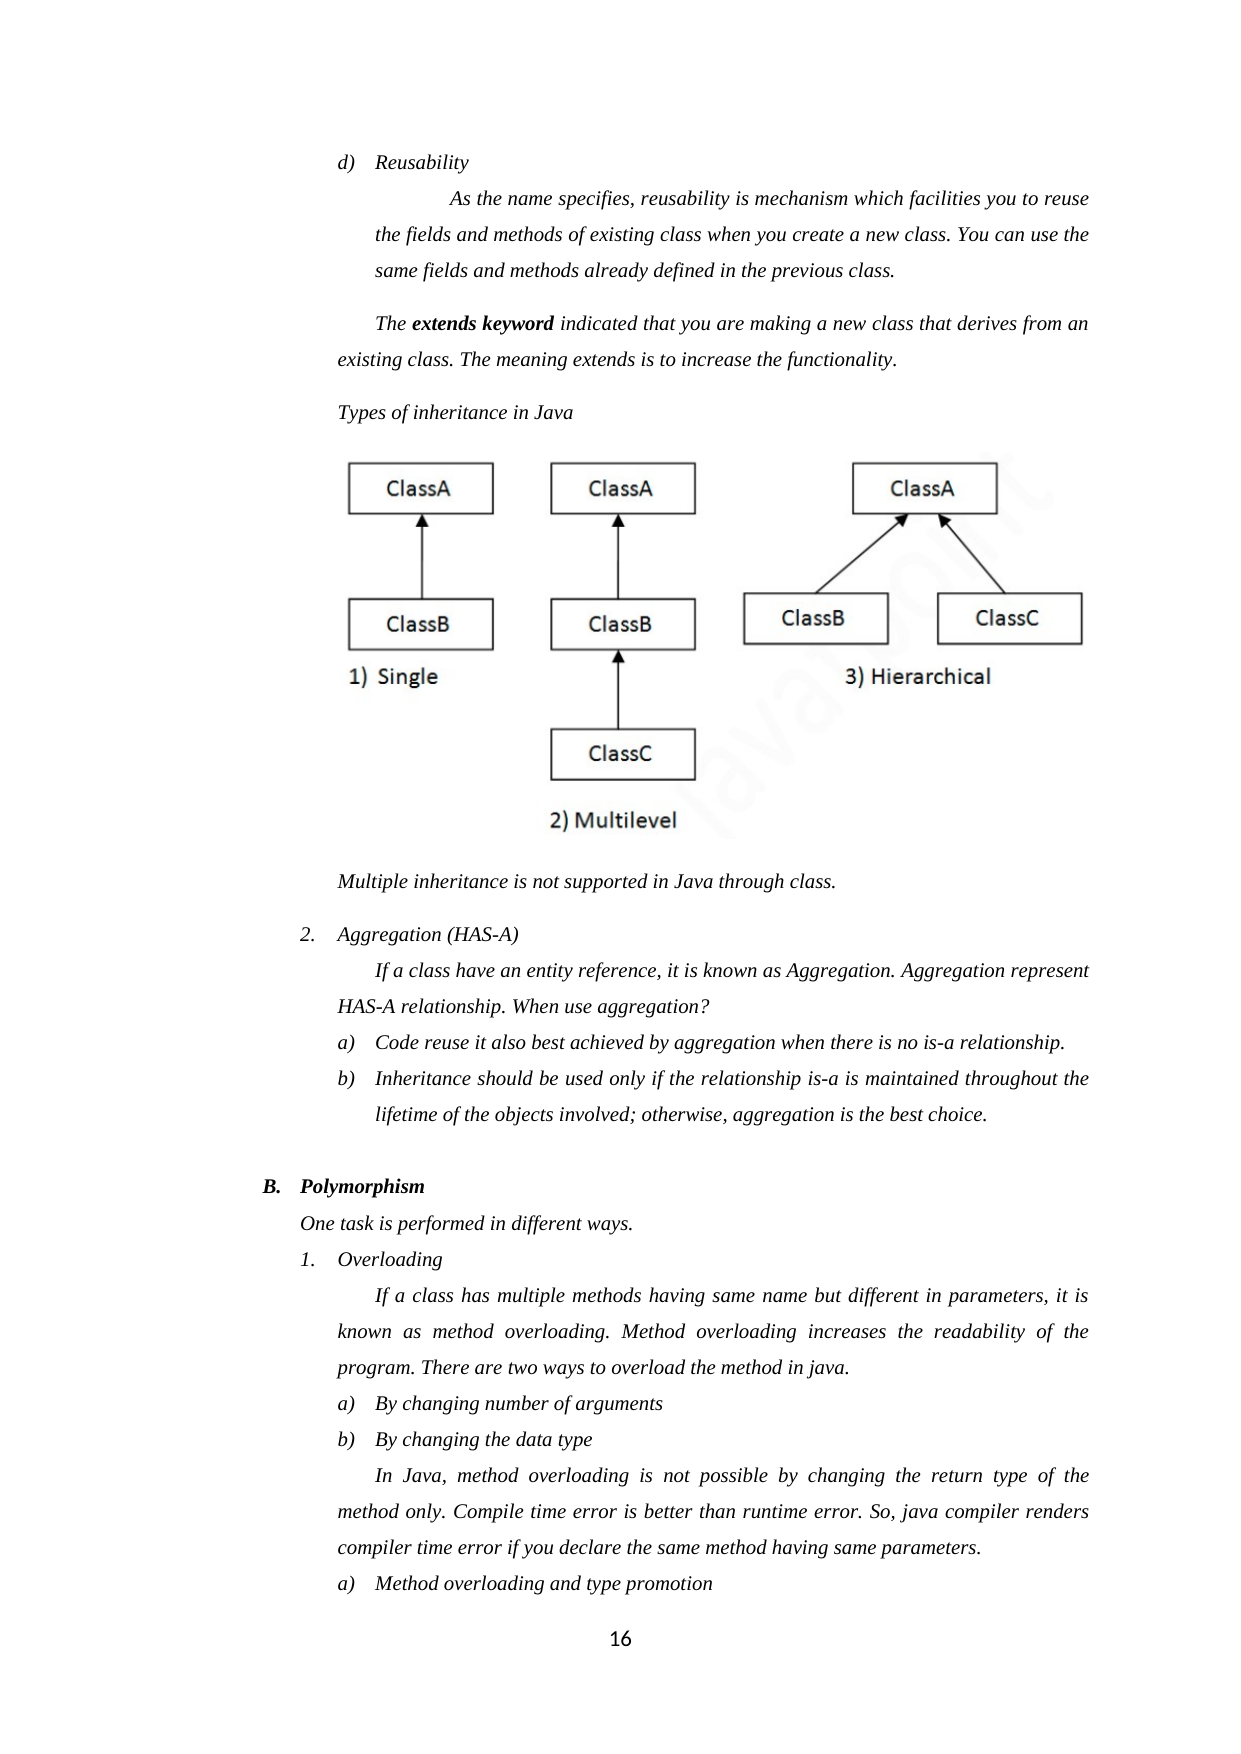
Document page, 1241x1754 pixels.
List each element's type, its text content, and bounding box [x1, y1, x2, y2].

text Multiple inheritance is not supported in Java through class. [337, 869, 1090, 893]
list Aggregation (HAS-A) [300, 922, 1090, 946]
list Method overloading and type promotion [337, 1571, 1090, 1595]
list By changing number of arguments [337, 1391, 1090, 1415]
picture [337, 452, 1085, 839]
list In Java, method overloading is not possible by changing the return type of the method only. Compile time error is better than runtime error. So, java compiler renders compiler time error if you declare the same method having same parameters. [337, 1463, 1090, 1559]
list One task is performed in different ways. [300, 1210, 1090, 1234]
list If a class have an entity reference, it is known as Aggregation. Aggregation represent HAS-A relationship. When use aggregation? [337, 958, 1090, 1018]
list Polymorphism [262, 1174, 1090, 1198]
list Overloading [300, 1246, 1090, 1271]
list As the name specifies, reusability is mechanism which facilities you to reuse the fields and methods of existing class when you create a new class. You can use the same fields and methods already defined in the previous class. [375, 186, 1090, 282]
list Code reuse it also best achieved by aggregation when there is no is-a relationship. [337, 1030, 1090, 1054]
list Inheritance should be used only if the relationship is-a is maintained throughout the lifetime of the objects involved; otherwise, aggregation is the best choice. [337, 1066, 1090, 1126]
text The extends keyword indicated that you are making a new class that derives from an existing class. The meaning extends is to increase the functionality. [337, 311, 1090, 371]
list By changing the data type [337, 1427, 1090, 1451]
text Types of inheritance in Java [337, 399, 1090, 424]
list If a class has multiple methods having same name but different in parameters, it is known as method overloading. Method overloading increases the readability of the program. There are two ways to overload the method in java. [337, 1282, 1090, 1379]
list Reusability [337, 150, 1090, 174]
